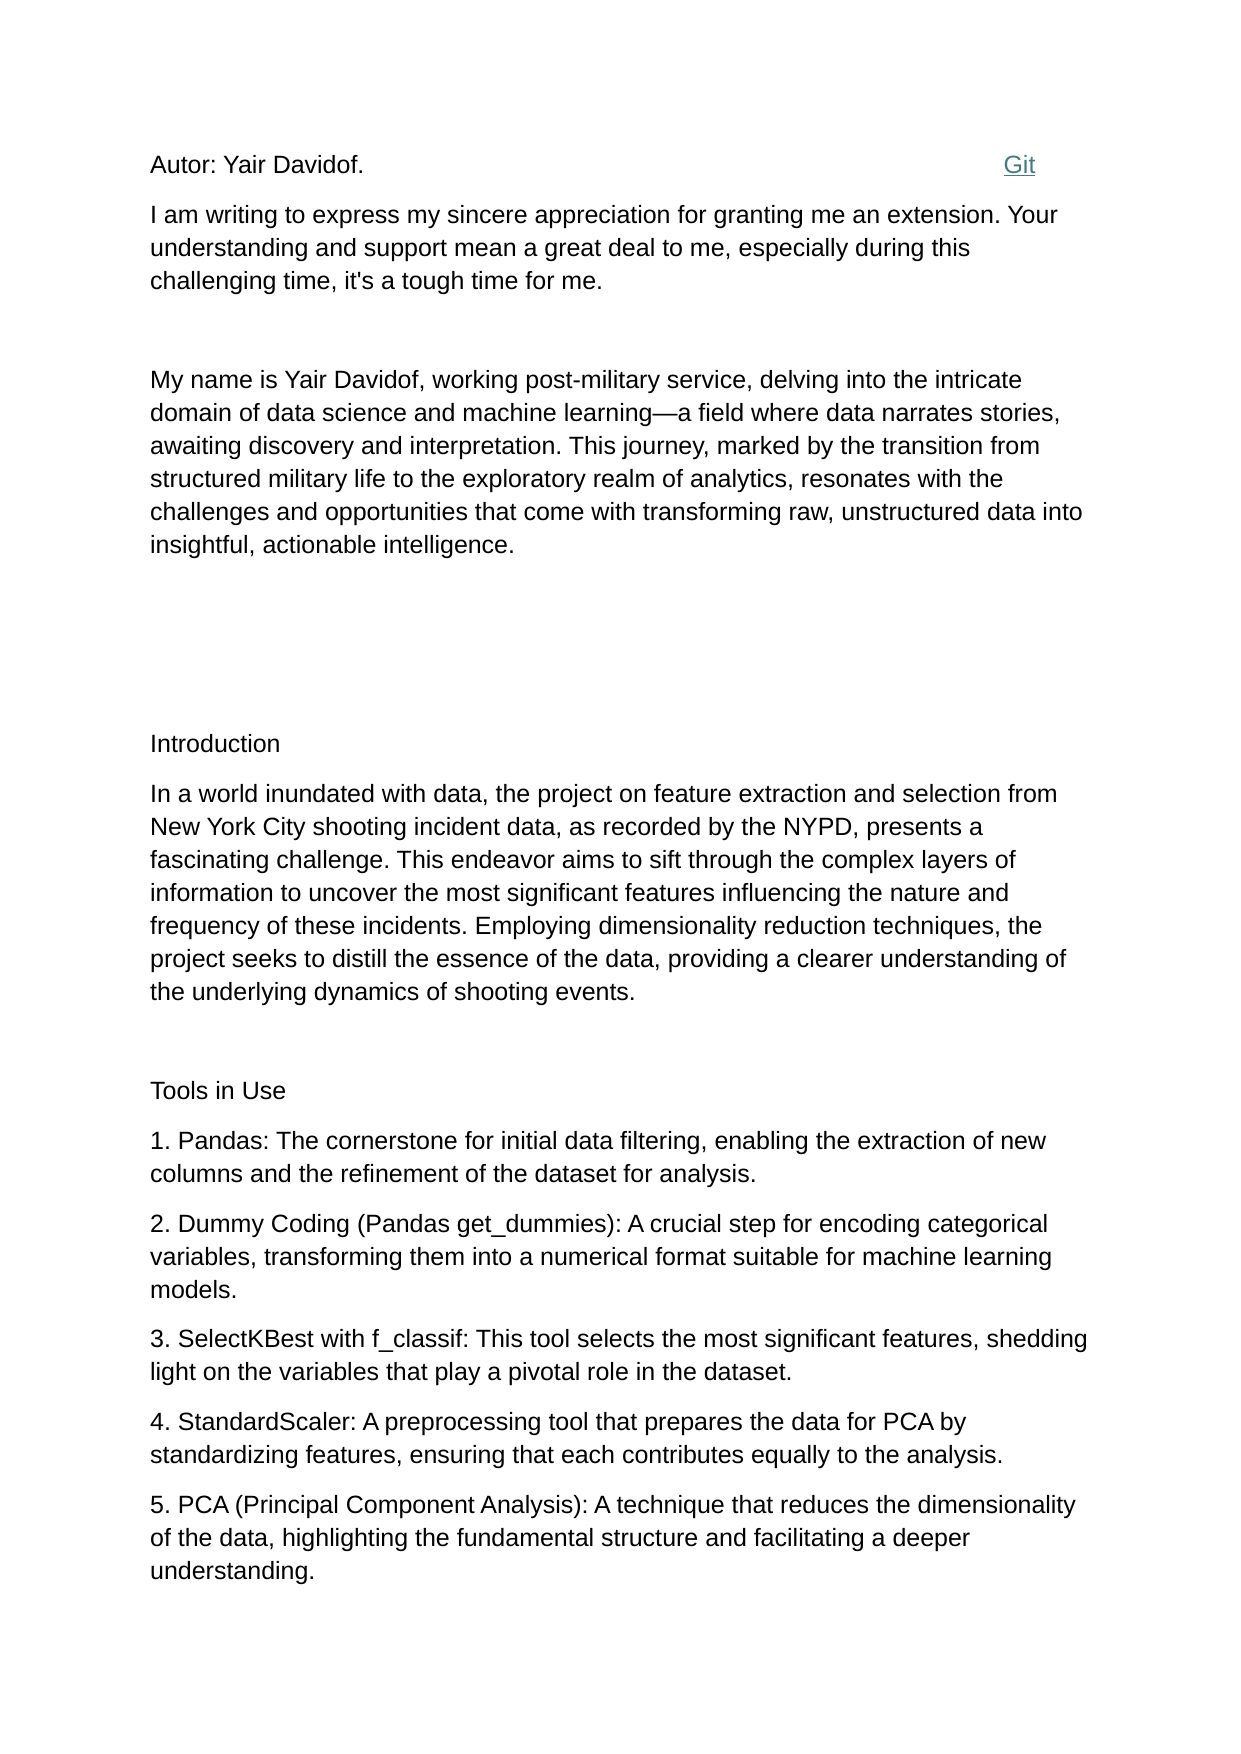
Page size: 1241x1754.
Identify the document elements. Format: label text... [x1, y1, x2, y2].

text Autor: Yair Davidof. Git [150, 150, 1090, 179]
text 4. StandardScaler: A preprocessing tool that prepares the data for PCA by standardizing features, ensuring that each contributes equally to the analysis. [150, 1407, 1090, 1469]
text My name is Yair Davidof, working post-military service, delving into the intricate domain of data science and machine learning—a field where data narrates stories, awaiting discovery and interpretation. This journey, marked by the transition from structured military life to the exploratory realm of analytics, resonates with the challenges and opportunities that come with transforming raw, unstructured data into insightful, actionable intelligence. [150, 365, 1090, 559]
text 3. SelectKBest with f_classif: This tool selects the most significant features, shedding light on the variables that play a pivotal role in the dataset. [150, 1324, 1090, 1386]
text Tools in Use [150, 1076, 1090, 1105]
text 2. Dummy Coding (Pandas get_dummies): A crucial step for encoding categorical variables, transforming them into a numerical format suitable for machine learning models. [150, 1208, 1090, 1303]
text Introduction [150, 729, 1090, 758]
text 5. PCA (Principal Component Analysis): A technique that reduces the dimensionality of the data, highlighting the fundamental structure and facilitating a deeper understanding. [150, 1490, 1090, 1584]
text In a world inundated with data, the project on feature extraction and selection from New York City shooting incident data, as recorded by the NYPD, presents a fascinating challenge. This endeavor aims to sift through the complex layers of information to uncover the most significant features influencing the nature and frequency of these incidents. Employing dimensionality reduction techniques, the project seeks to distill the essence of the data, providing a clearer understanding of the underlying dynamics of shooting events. [150, 779, 1090, 1006]
text I am writing to express my sincere appreciation for granting me an extension. Your understanding and support mean a great deal to me, especially during this challenging time, it's a tough time for me. [150, 200, 1090, 294]
text 1. Pandas: The cornerstone for initial data filtering, enabling the extraction of new columns and the refinement of the dataset for analysis. [150, 1126, 1090, 1188]
